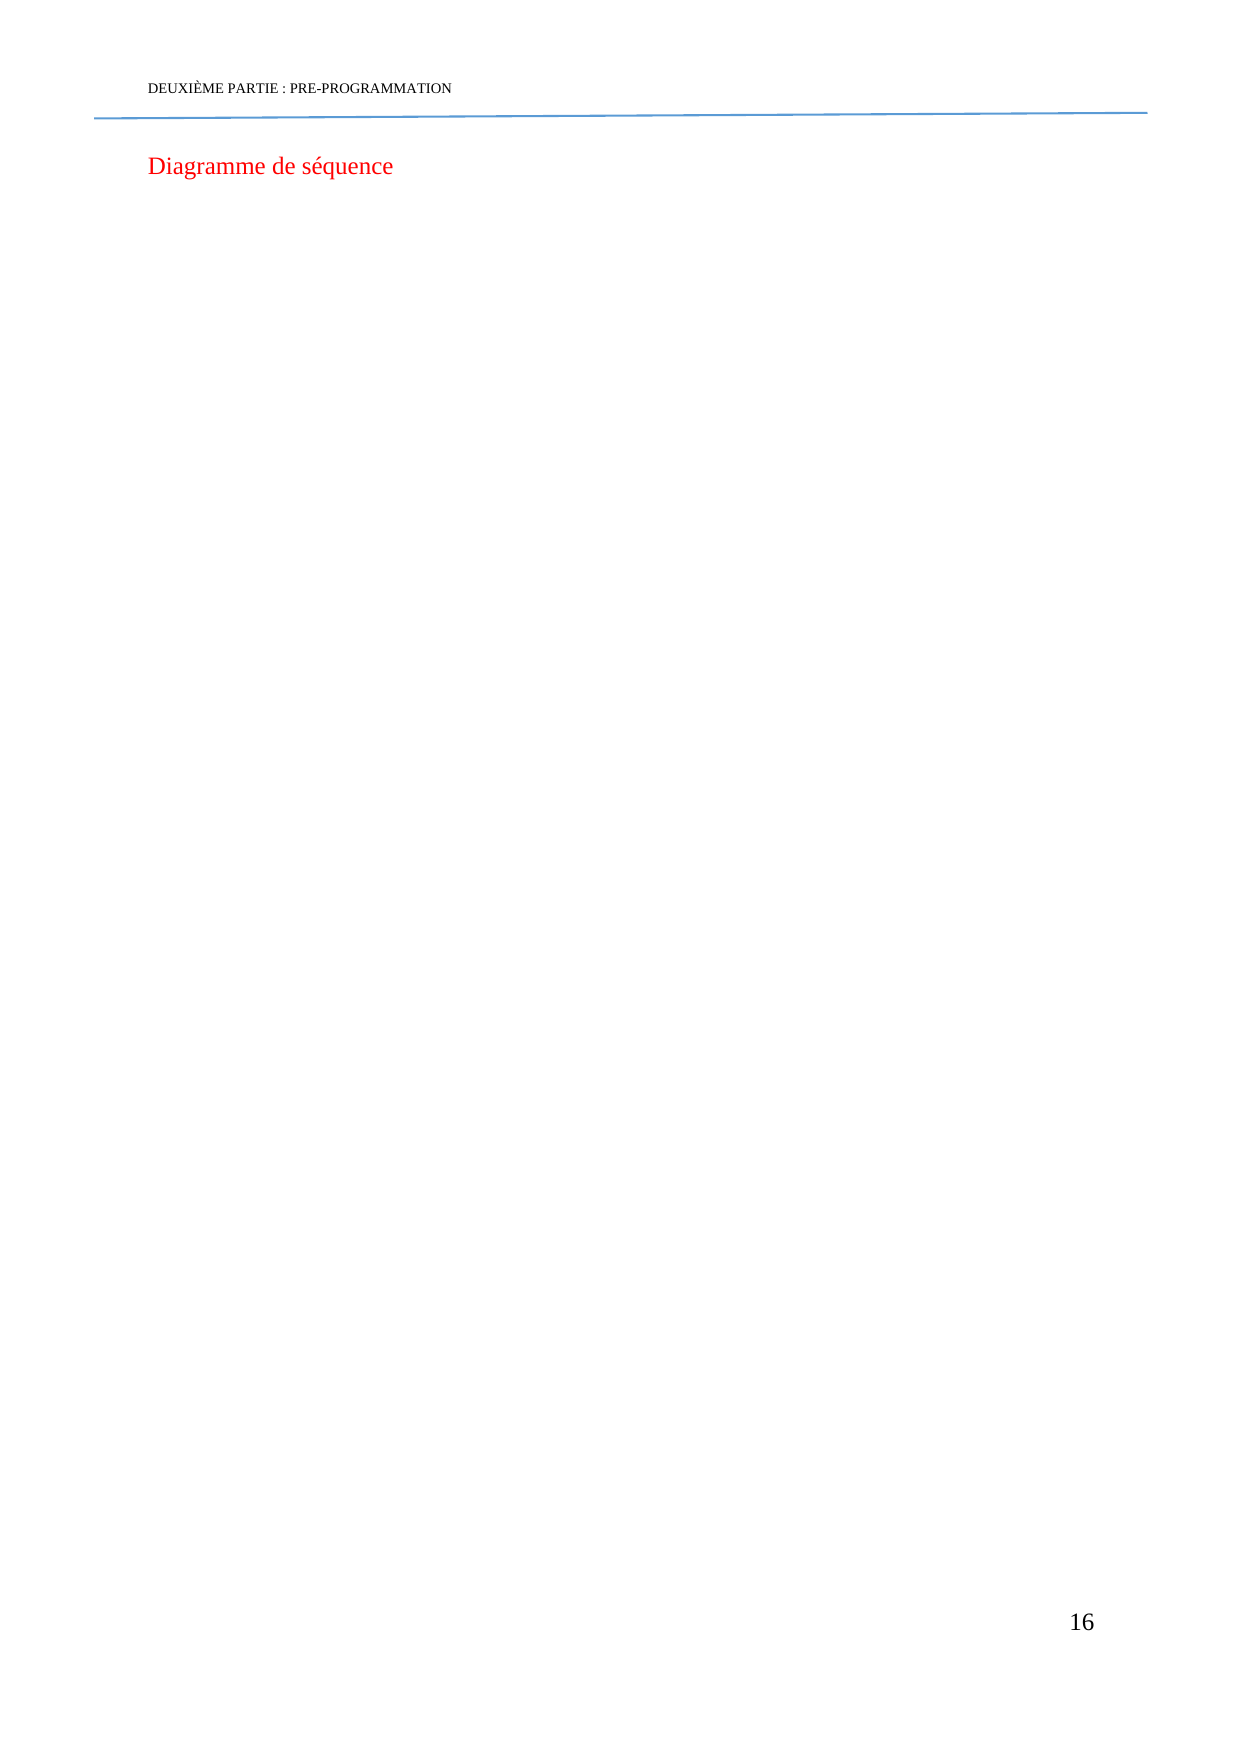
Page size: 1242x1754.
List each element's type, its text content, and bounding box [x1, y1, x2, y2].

text Diagramme de séquence [148, 151, 1094, 180]
